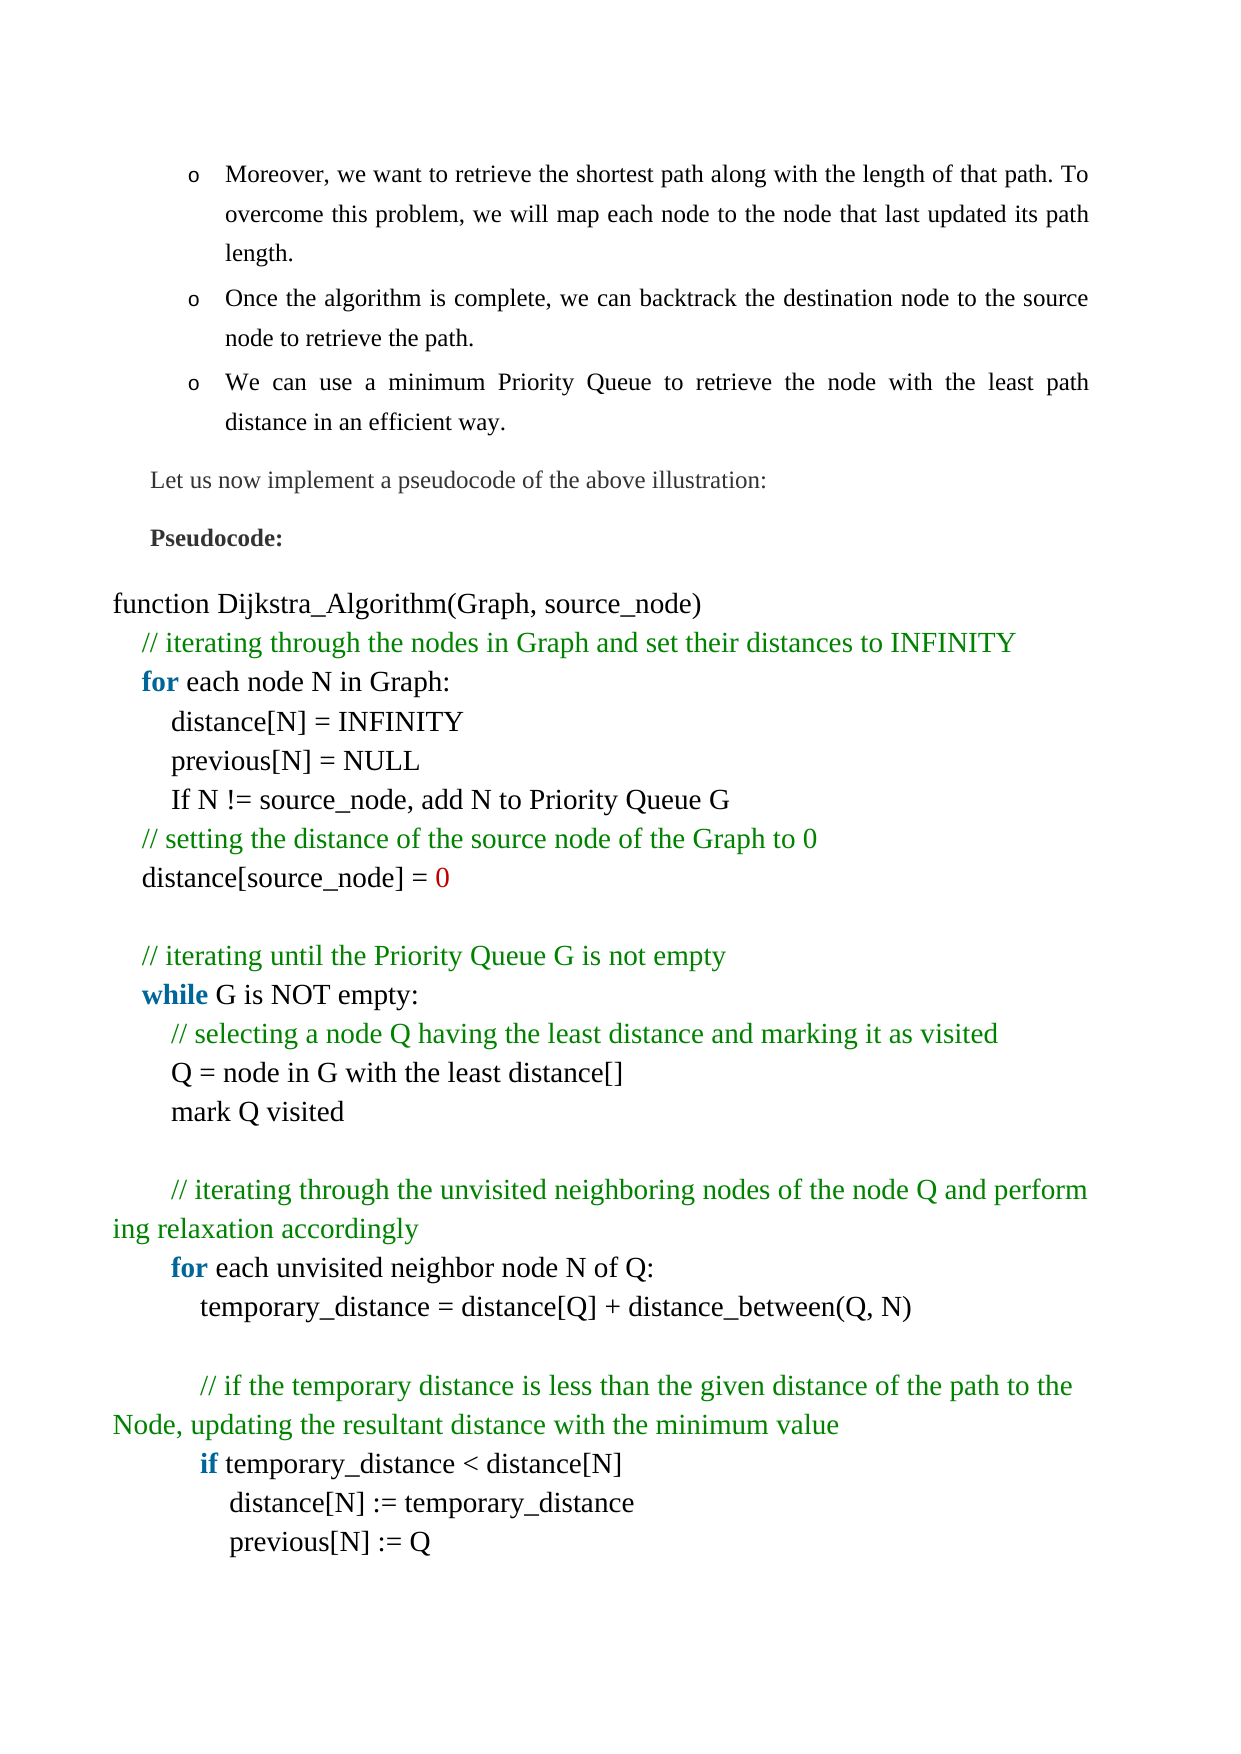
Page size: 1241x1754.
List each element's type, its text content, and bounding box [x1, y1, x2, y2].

text while G is NOT empty: [112, 972, 1090, 1011]
text Let us now implement a pseudocode of the above illustration: [150, 465, 1090, 494]
text // if the temporary distance is less than the given distance of the path to the Node, updating the resultant distance with the minimum value [112, 1362, 1090, 1440]
text distance[N] = INFINITY [112, 698, 1090, 737]
text // iterating through the nodes in Graph and set their distances to INFINITY [112, 620, 1090, 659]
list Moreover, we want to retrieve the shortest path along with the length of that path. To overcome this problem, we will map each node to the node that last updated its path length. [187, 150, 1090, 267]
text Q = node in G with the least distance[] [112, 1050, 1090, 1089]
list We can use a minimum Priority Queue to retrieve the node with the least path distance in an efficient way. [187, 358, 1090, 436]
text Pseudocode: [150, 523, 1090, 552]
text for each unvisited neighbor node N of Q: [112, 1245, 1090, 1284]
text If N != source_node, add N to Priority Queue G [112, 776, 1090, 815]
text previous[N] := Q [112, 1518, 1090, 1557]
text function Dijkstra_Algorithm(Graph, source_node) [112, 581, 1090, 620]
text previous[N] = NULL [112, 737, 1090, 776]
text mark Q visited [112, 1089, 1090, 1128]
text for each node N in Graph: [112, 659, 1090, 698]
text distance[N] := temporary_distance [112, 1479, 1090, 1518]
text temporary_distance = distance[Q] + distance_between(Q, N) [112, 1284, 1090, 1323]
text // iterating until the Priority Queue G is not empty [112, 932, 1090, 972]
text // iterating through the unvisited neighboring nodes of the node Q and performing relaxation accordingly [112, 1167, 1090, 1245]
text if temporary_distance < distance[N] [112, 1440, 1090, 1479]
text // selecting a node Q having the least distance and marking it as visited [112, 1011, 1090, 1050]
text distance[source_node] = 0 [112, 854, 1090, 893]
list Once the algorithm is complete, we can backtrack the destination node to the source node to retrieve the path. [187, 273, 1090, 352]
text // setting the distance of the source node of the Graph to 0 [112, 815, 1090, 854]
